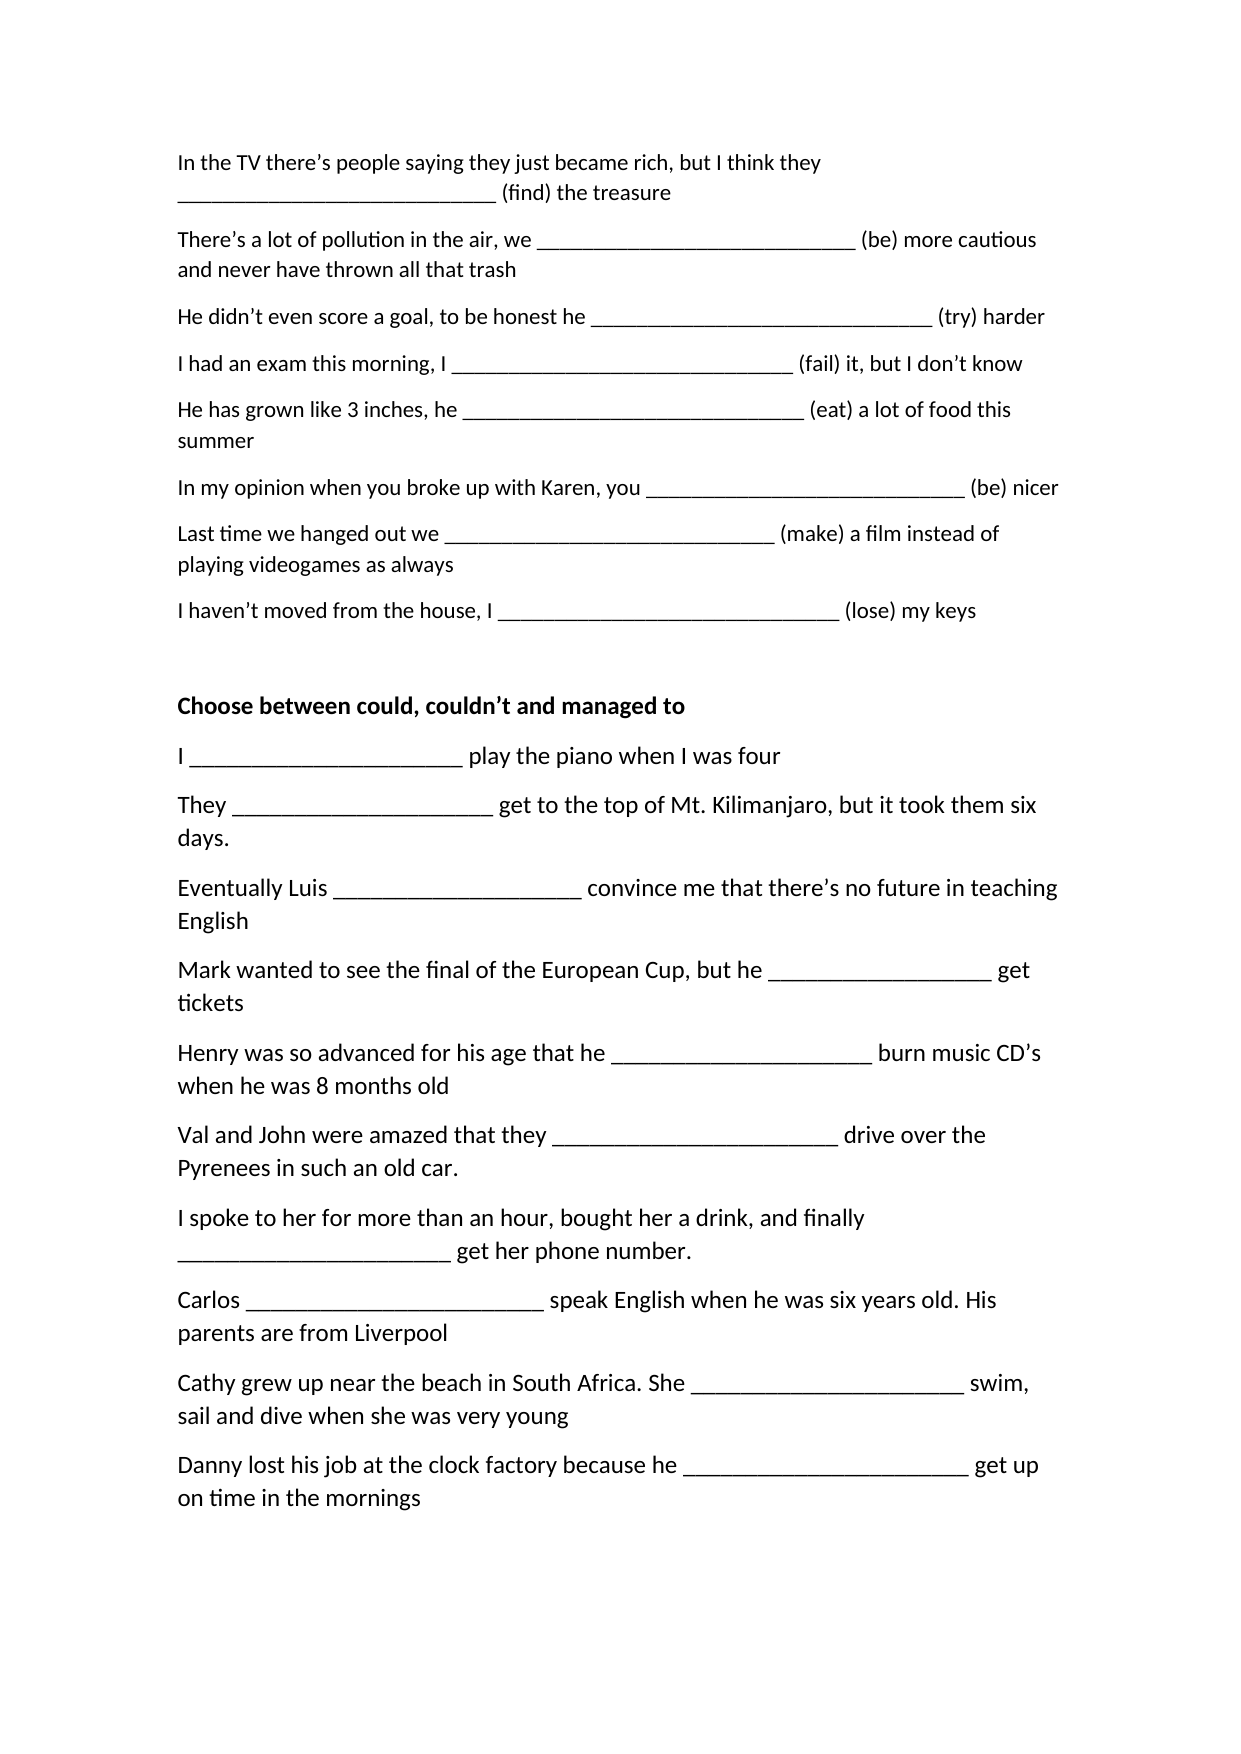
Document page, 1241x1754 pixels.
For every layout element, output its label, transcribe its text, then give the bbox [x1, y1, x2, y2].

text Carlos ________________________ speak English when he was six years old. His parents are from Liverpool [177, 1284, 1063, 1348]
text They _____________________ get to the top of Mt. Kilimanjaro, but it took them six days. [177, 789, 1063, 853]
text Last time we hanged out we _____________________________ (make) a film instead of playing videogames as always [177, 519, 1063, 578]
text I haven’t moved from the house, I ______________________________ (lose) my keys [177, 597, 1063, 624]
text He didn’t even score a goal, to be honest he ______________________________ (try) harder [177, 302, 1063, 330]
text I spoke to her for more than an hour, bought her a drink, and finally ______________________ get her phone number. [177, 1202, 1063, 1265]
text There’s a lot of pollution in the air, we ____________________________ (be) more cautious and never have thrown all that trash [177, 225, 1063, 283]
text Val and John were amazed that they _______________________ drive over the Pyrenees in such an old car. [177, 1119, 1063, 1183]
text I had an exam this morning, I ______________________________ (fail) it, but I don’t know [177, 349, 1063, 377]
text Cathy grew up near the beach in South Africa. She ______________________ swim, sail and dive when she was very young [177, 1367, 1063, 1430]
text Henry was so advanced for his age that he _____________________ burn music CD’s when he was 8 months old [177, 1037, 1063, 1100]
text Eventually Luis ____________________ convince me that there’s no future in teaching English [177, 872, 1063, 935]
text Mark wanted to see the final of the European Cup, but he __________________ get tickets [177, 954, 1063, 1018]
text In my opinion when you broke up with Karen, you ____________________________ (be) nicer [177, 473, 1063, 501]
text Danny lost his job at the clock factory because he _______________________ get up on time in the mornings [177, 1449, 1063, 1513]
text I ______________________ play the piano when I was four [177, 740, 1063, 770]
text In the TV there’s people saying they just became rich, but I think they ____________________________ (find) the treasure [177, 148, 1063, 206]
text He has grown like 3 inches, he ______________________________ (eat) a lot of food this summer [177, 396, 1063, 454]
text Choose between could, couldn’t and managed to [177, 690, 1063, 721]
